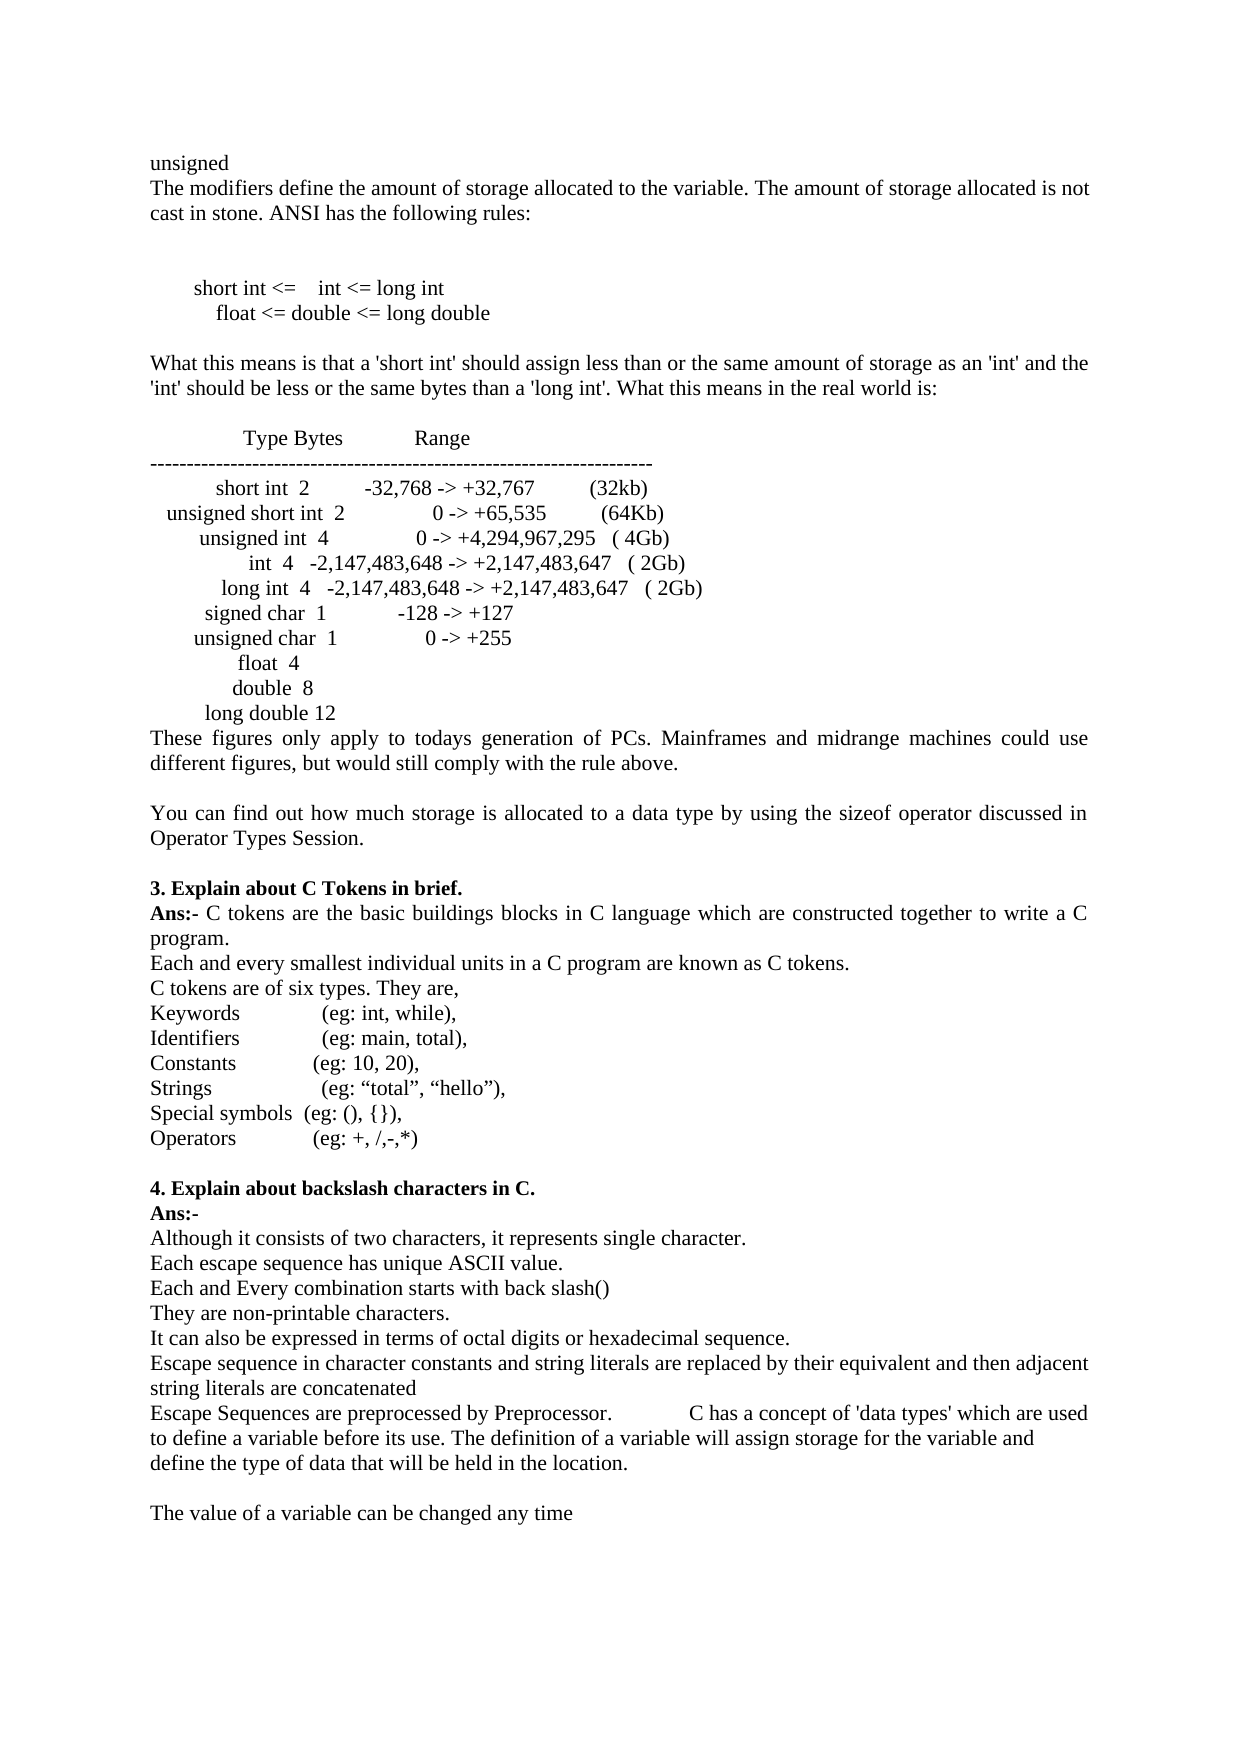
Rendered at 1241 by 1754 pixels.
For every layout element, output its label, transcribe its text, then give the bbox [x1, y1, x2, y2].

text Keywords (eg: int, while), [150, 1000, 1090, 1025]
text They are non-printable characters. [150, 1300, 1090, 1325]
text Identifiers (eg: main, total), [150, 1025, 1090, 1050]
text 3. Explain about C Tokens in brief. [150, 875, 1090, 900]
text float <= double <= long double [150, 300, 1090, 325]
text unsigned char 1 0 -> +255 [150, 625, 1090, 650]
text What this means is that a 'short int' should assign less than or the same amount of storage as an 'int' and the 'int' should be less or the same bytes than a 'long int'. What this means in the real world is: [150, 350, 1090, 400]
text unsigned short int 2 0 -> +65,535 (64Kb) [150, 500, 1090, 525]
text short int <= int <= long int [150, 275, 1090, 300]
text Type Bytes Range [150, 425, 1090, 450]
text Each and every smallest individual units in a C program are known as C tokens. [150, 950, 1090, 975]
text Ans:- C tokens are the basic buildings blocks in C language which are constructed together to write a C program. [150, 900, 1090, 950]
text The value of a variable can be changed any time [150, 1500, 1090, 1525]
text Ans:- [150, 1200, 1090, 1225]
text Each escape sequence has unique ASCII value. [150, 1250, 1090, 1275]
text double 8 [150, 675, 1090, 700]
text unsigned [150, 150, 1090, 175]
text 4. Explain about backslash characters in C. [150, 1175, 1090, 1200]
text The modifiers define the amount of storage allocated to the variable. The amount of storage allocated is not cast in stone. ANSI has the following rules: [150, 175, 1090, 225]
text float 4 [150, 650, 1090, 675]
text Although it consists of two characters, it represents single character. [150, 1225, 1090, 1250]
text --------------------------------------------------------------------- [150, 450, 1090, 475]
text long int 4 -2,147,483,648 -> +2,147,483,647 ( 2Gb) [150, 575, 1090, 600]
text signed char 1 -128 -> +127 [150, 600, 1090, 625]
text short int 2 -32,768 -> +32,767 (32kb) [150, 475, 1090, 500]
text You can find out how much storage is allocated to a data type by using the sizeof operator discussed in Operator Types Session. [150, 800, 1090, 850]
text unsigned int 4 0 -> +4,294,967,295 ( 4Gb) [150, 525, 1090, 550]
text Strings (eg: “total”, “hello”), [150, 1075, 1090, 1100]
text Special symbols (eg: (), {}), [150, 1100, 1090, 1125]
text Constants (eg: 10, 20), [150, 1050, 1090, 1075]
text Escape Sequences are preprocessed by Preprocessor. C has a concept of 'data types' which are used to define a variable before its use. The definition of a variable will assign storage for the variable and define the type of data that will be held in the location. [150, 1400, 1090, 1475]
text long double 12 [150, 700, 1090, 725]
text It can also be expressed in terms of octal digits or hexadecimal sequence. [150, 1325, 1090, 1350]
text C tokens are of six types. They are, [150, 975, 1090, 1000]
text int 4 -2,147,483,648 -> +2,147,483,647 ( 2Gb) [150, 550, 1090, 575]
text Each and Every combination starts with back slash() [150, 1275, 1090, 1300]
text These figures only apply to todays generation of PCs. Mainframes and midrange machines could use different figures, but would still comply with the rule above. [150, 725, 1090, 775]
text Escape sequence in character constants and string literals are replaced by their equivalent and then adjacent string literals are concatenated [150, 1350, 1090, 1400]
text Operators (eg: +, /,-,*) [150, 1125, 1090, 1150]
